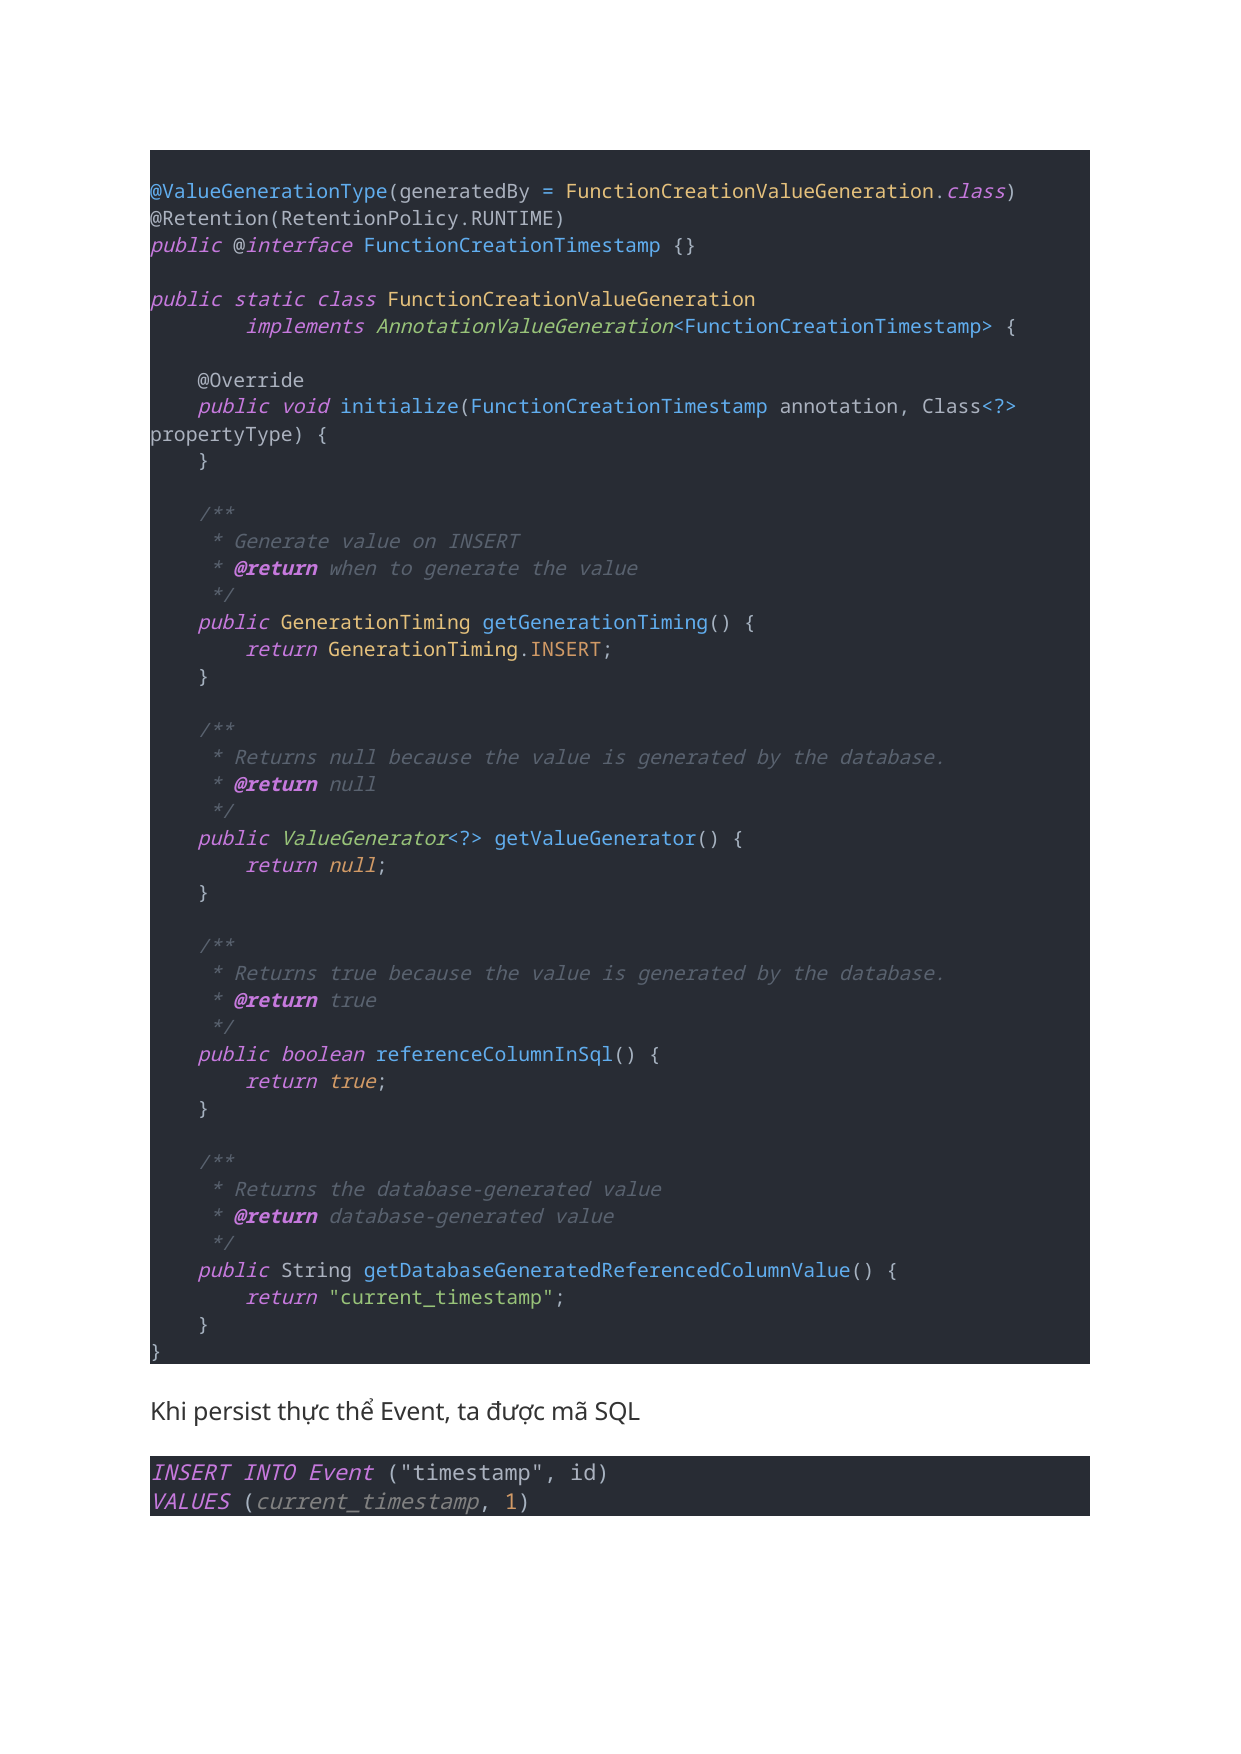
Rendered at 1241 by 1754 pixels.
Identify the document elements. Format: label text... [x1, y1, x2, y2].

text Khi persist thực thể Event, ta được mã SQL [150, 1393, 1090, 1427]
text INSERT INTO Event ("timestamp", id) VALUES (current_timestamp, 1) [150, 1456, 1090, 1516]
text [150, 150, 1090, 1364]
